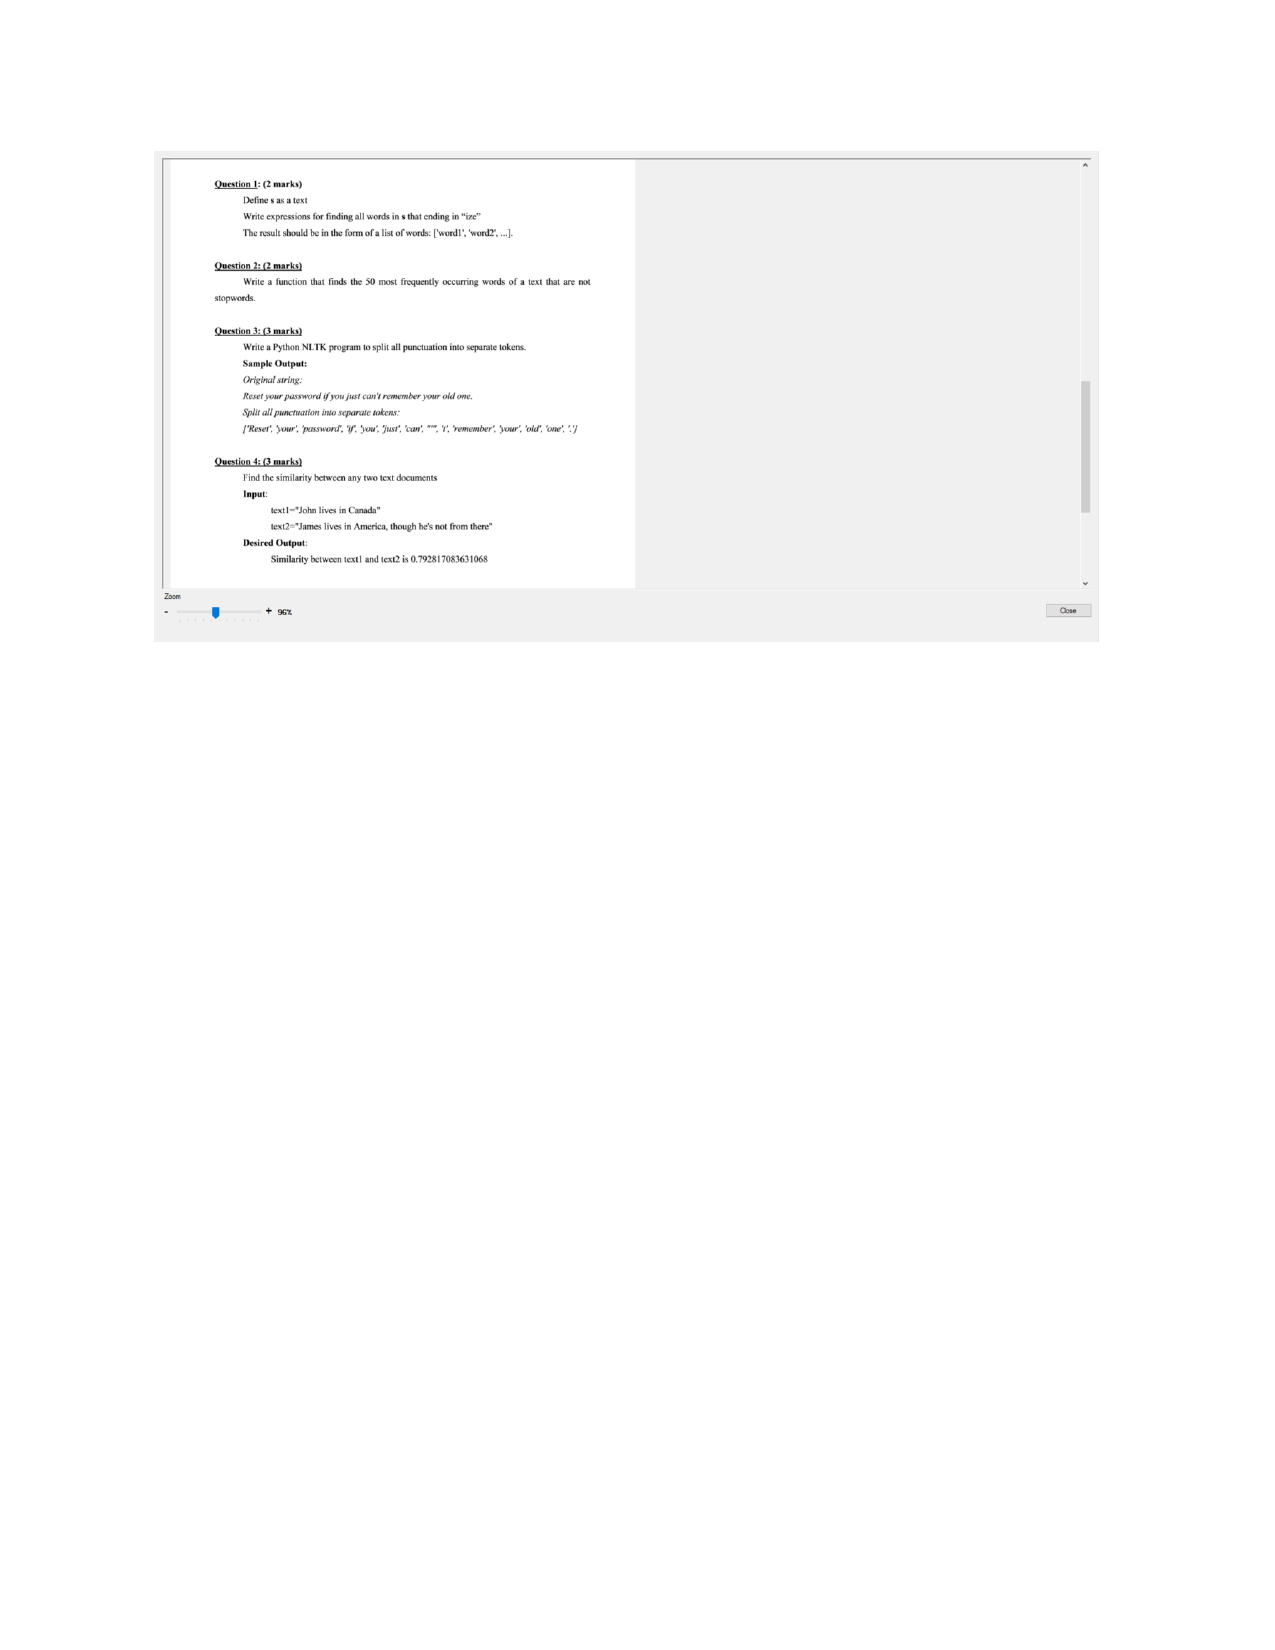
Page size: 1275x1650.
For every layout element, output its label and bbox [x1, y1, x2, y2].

picture [150, 150, 1125, 642]
